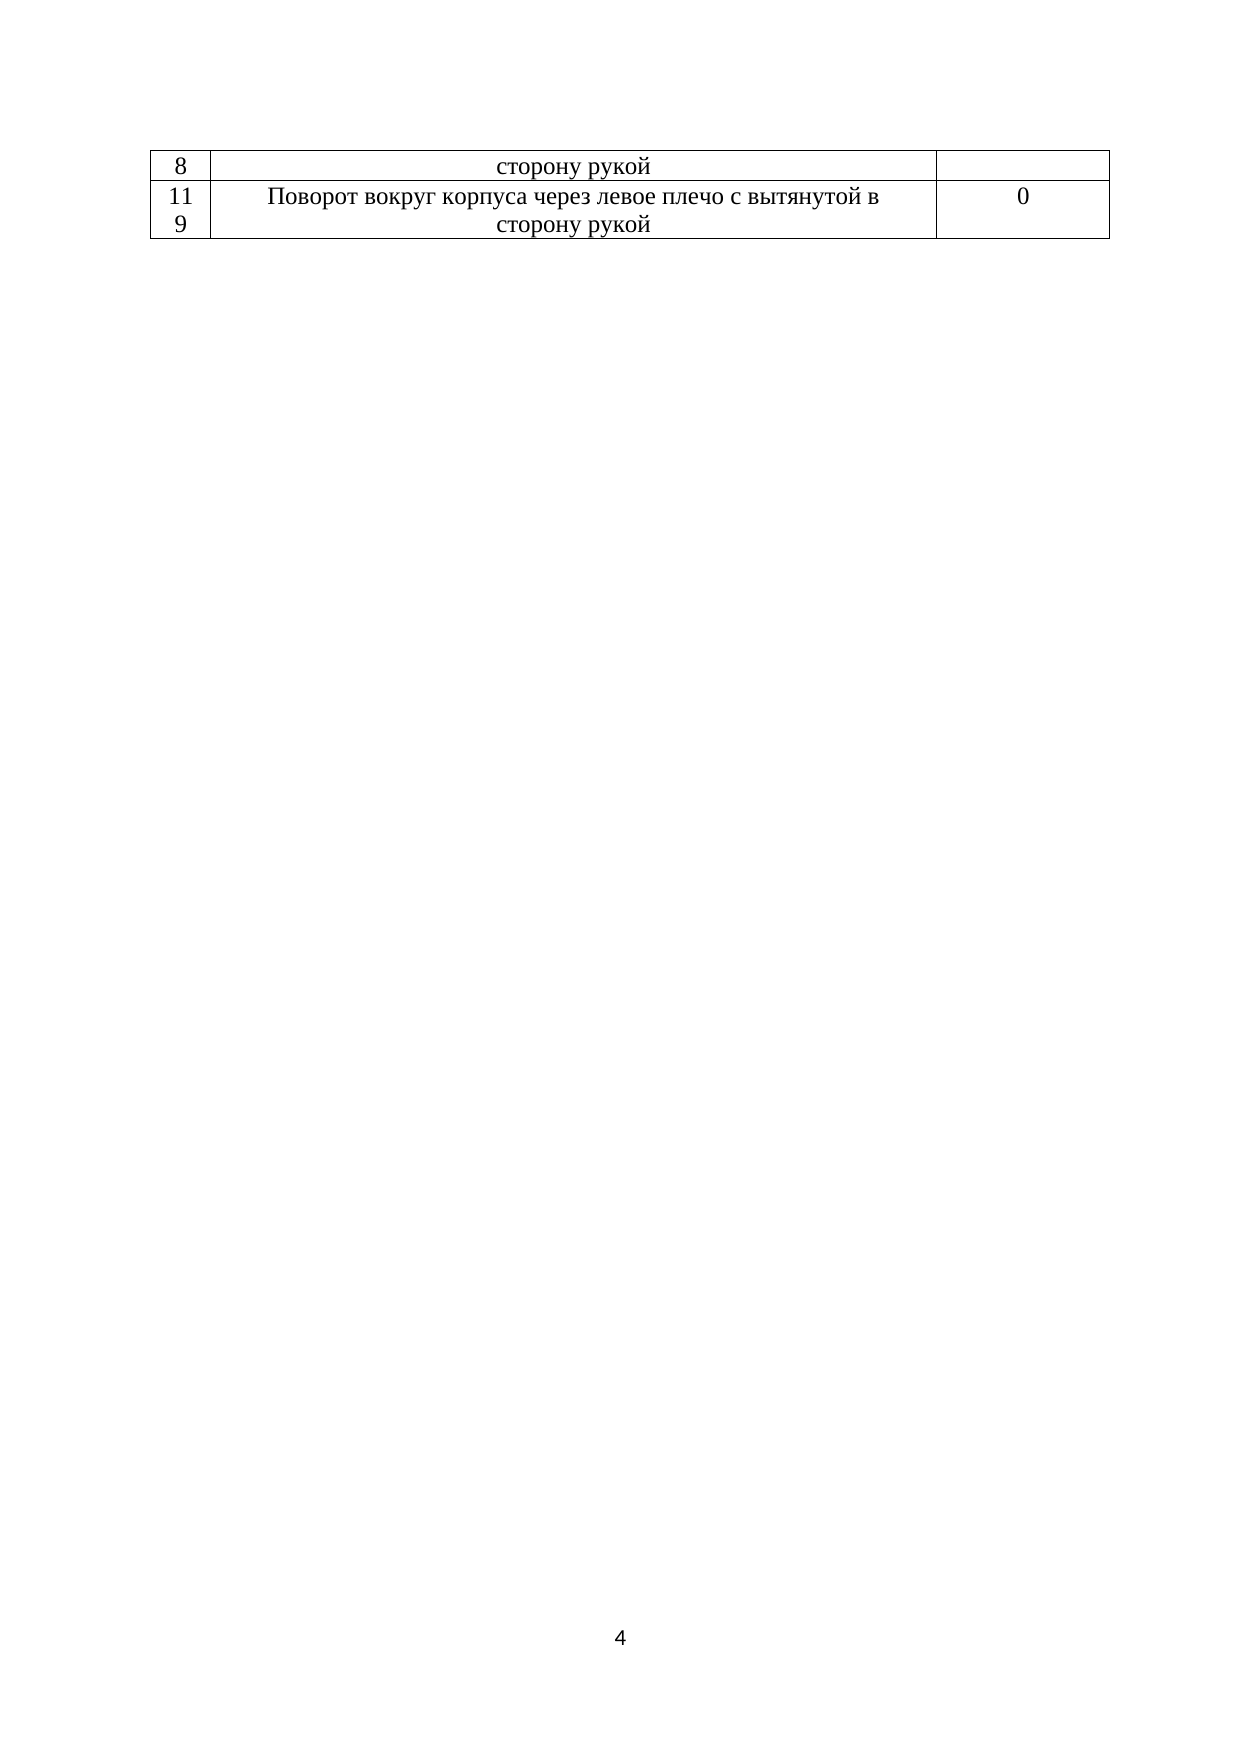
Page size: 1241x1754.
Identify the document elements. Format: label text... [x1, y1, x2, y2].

table_cell 0 [937, 151, 1109, 180]
table_cell 118 [151, 151, 210, 180]
table_cell 119 [151, 181, 210, 238]
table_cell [211, 181, 936, 238]
table_cell 0 [937, 181, 1109, 238]
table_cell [211, 151, 936, 180]
